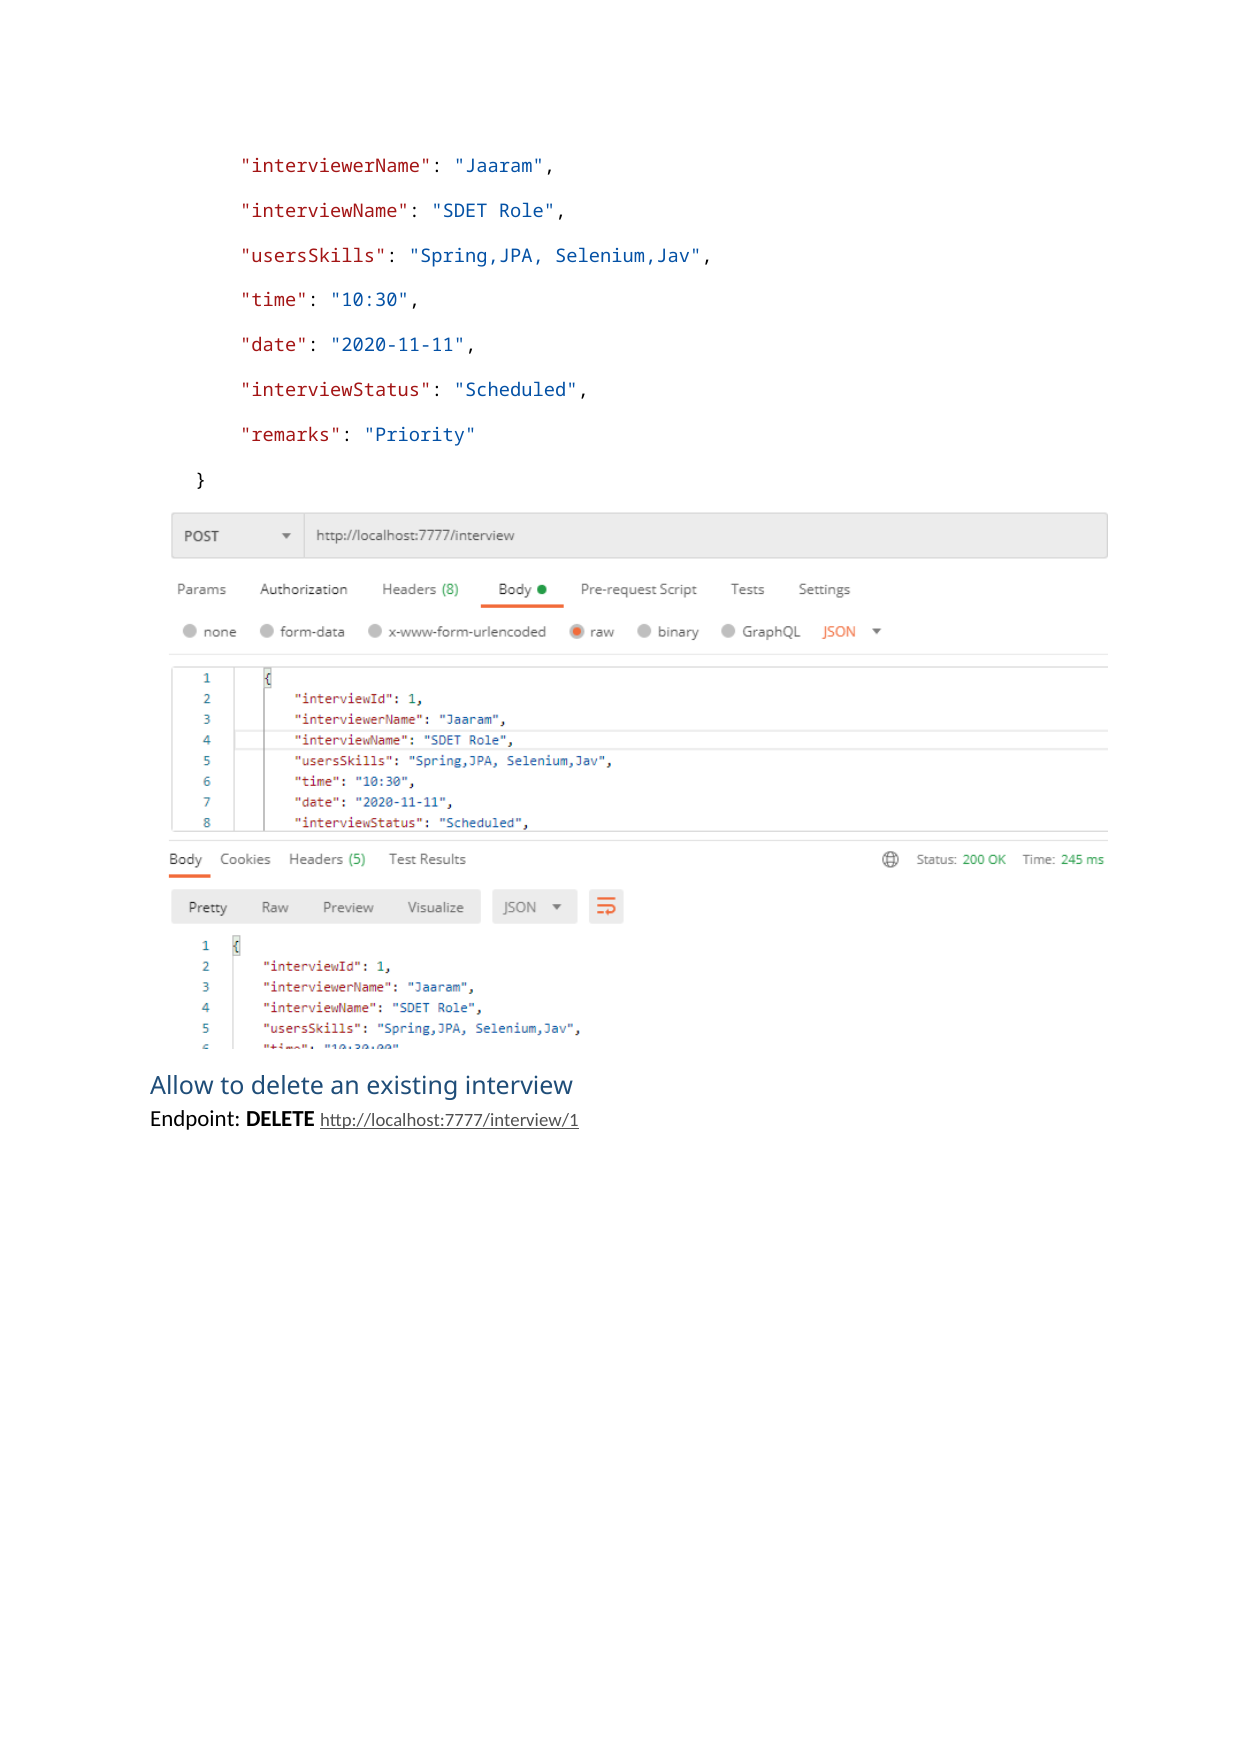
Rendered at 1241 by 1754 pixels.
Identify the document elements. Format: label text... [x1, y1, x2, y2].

subtitle Allow to delete an existing interview [150, 1068, 1090, 1102]
text "interviewerName": "Jaaram", [150, 150, 1090, 178]
text } [150, 463, 1090, 492]
text "interviewStatus": "Scheduled", [150, 374, 1090, 402]
text "interviewName": "SDET Role", [150, 195, 1090, 223]
text "date": "2020-11-11", [150, 329, 1090, 357]
text "remarks": "Priority" [150, 419, 1090, 447]
text "time": "10:30", [150, 284, 1090, 312]
text "usersSkills": "Spring,JPA, Selenium,Jav", [150, 239, 1090, 268]
text Endpoint: DELETE http://localhost:7777/interview/1 [150, 1104, 1090, 1133]
